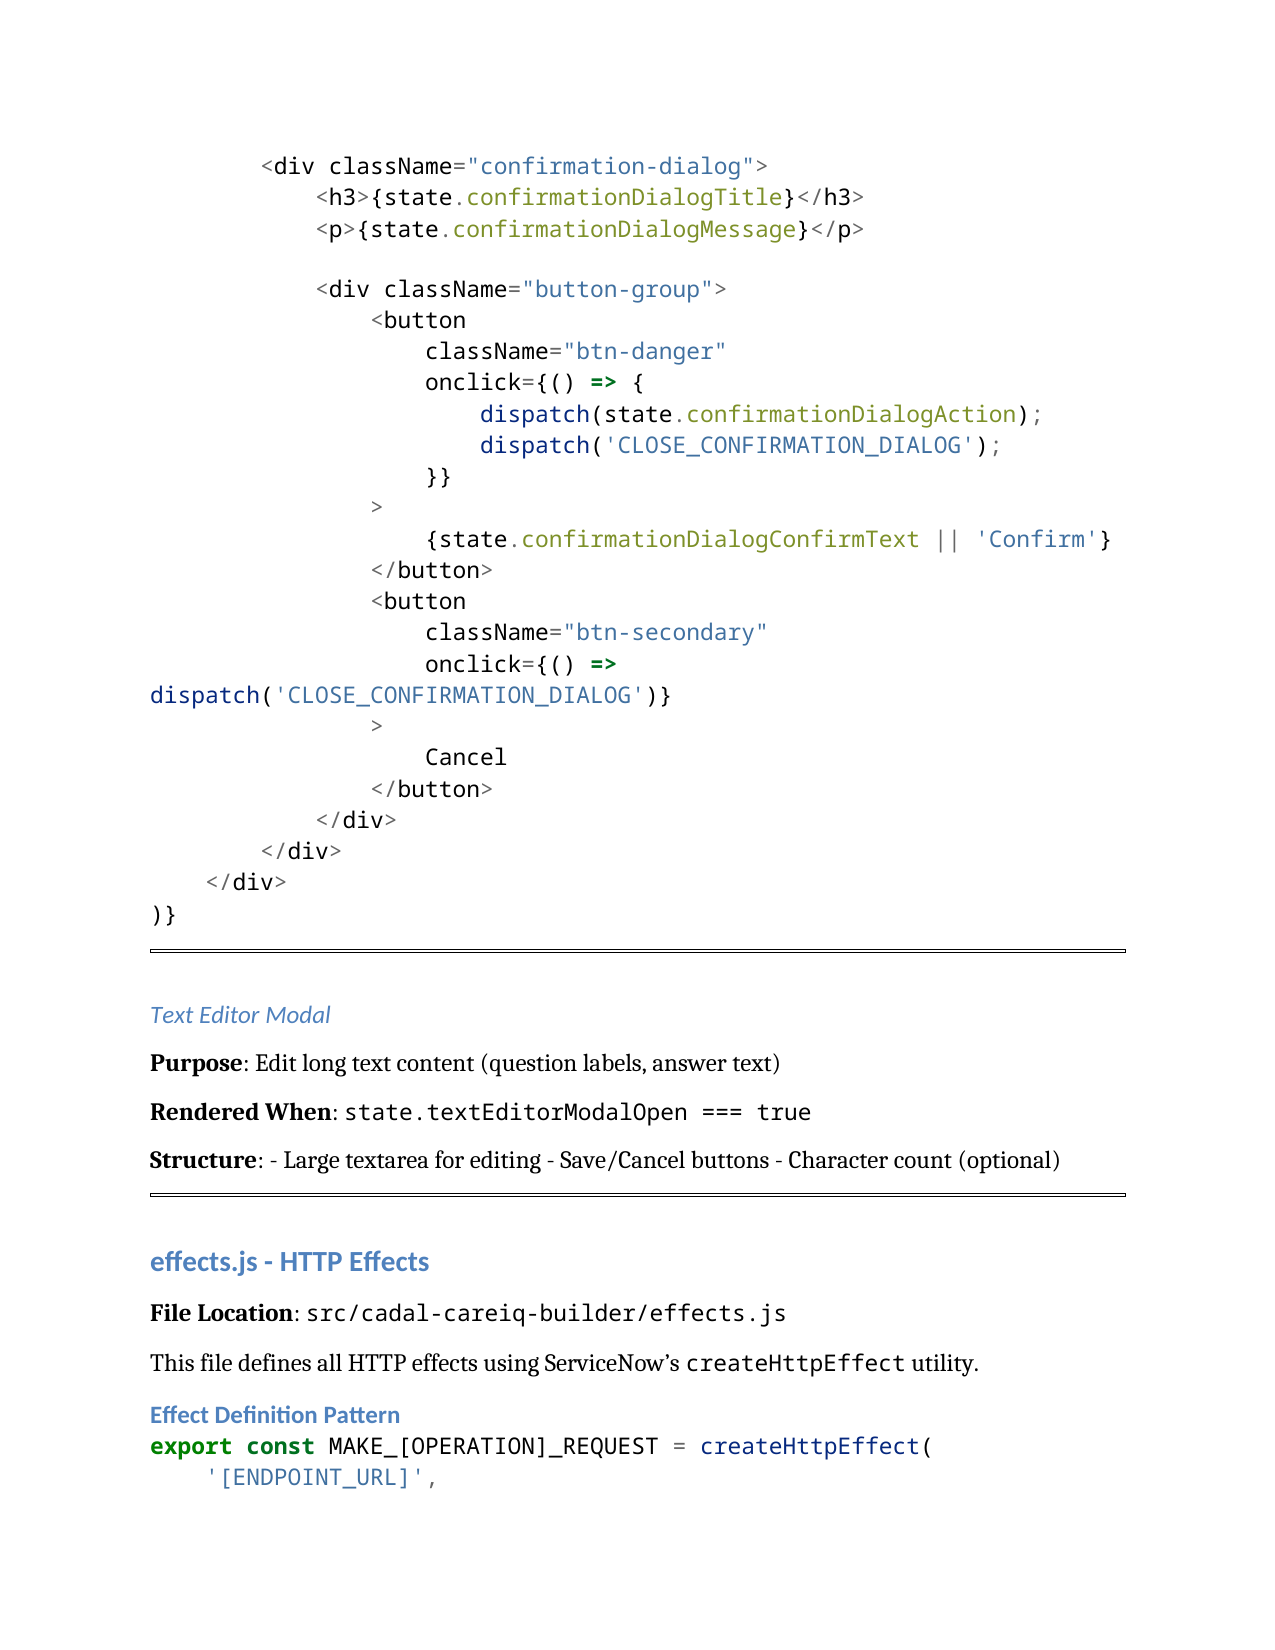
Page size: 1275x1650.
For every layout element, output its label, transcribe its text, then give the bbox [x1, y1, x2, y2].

subtitle Effect Definition Pattern [150, 1399, 1125, 1430]
subtitle Text Editor Modal [150, 999, 1125, 1030]
text File Location: src/cadal-careiq-builder/effects.js [150, 1297, 1125, 1329]
text Purpose: Edit long text content (question labels, answer text) [150, 1048, 1125, 1077]
text This file defines all HTTP effects using ServiceNow’s createHttpEffect utility. [150, 1347, 1125, 1379]
text Rendered When: state.textEditorModalOpen === true [150, 1096, 1125, 1127]
text Structure: - Large textarea for editing - Save/Cancel buttons - Character count (optional) [150, 1146, 1125, 1175]
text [150, 1430, 1125, 1492]
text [150, 150, 1125, 929]
subtitle effects.js - HTTP Effects [150, 1243, 1125, 1279]
